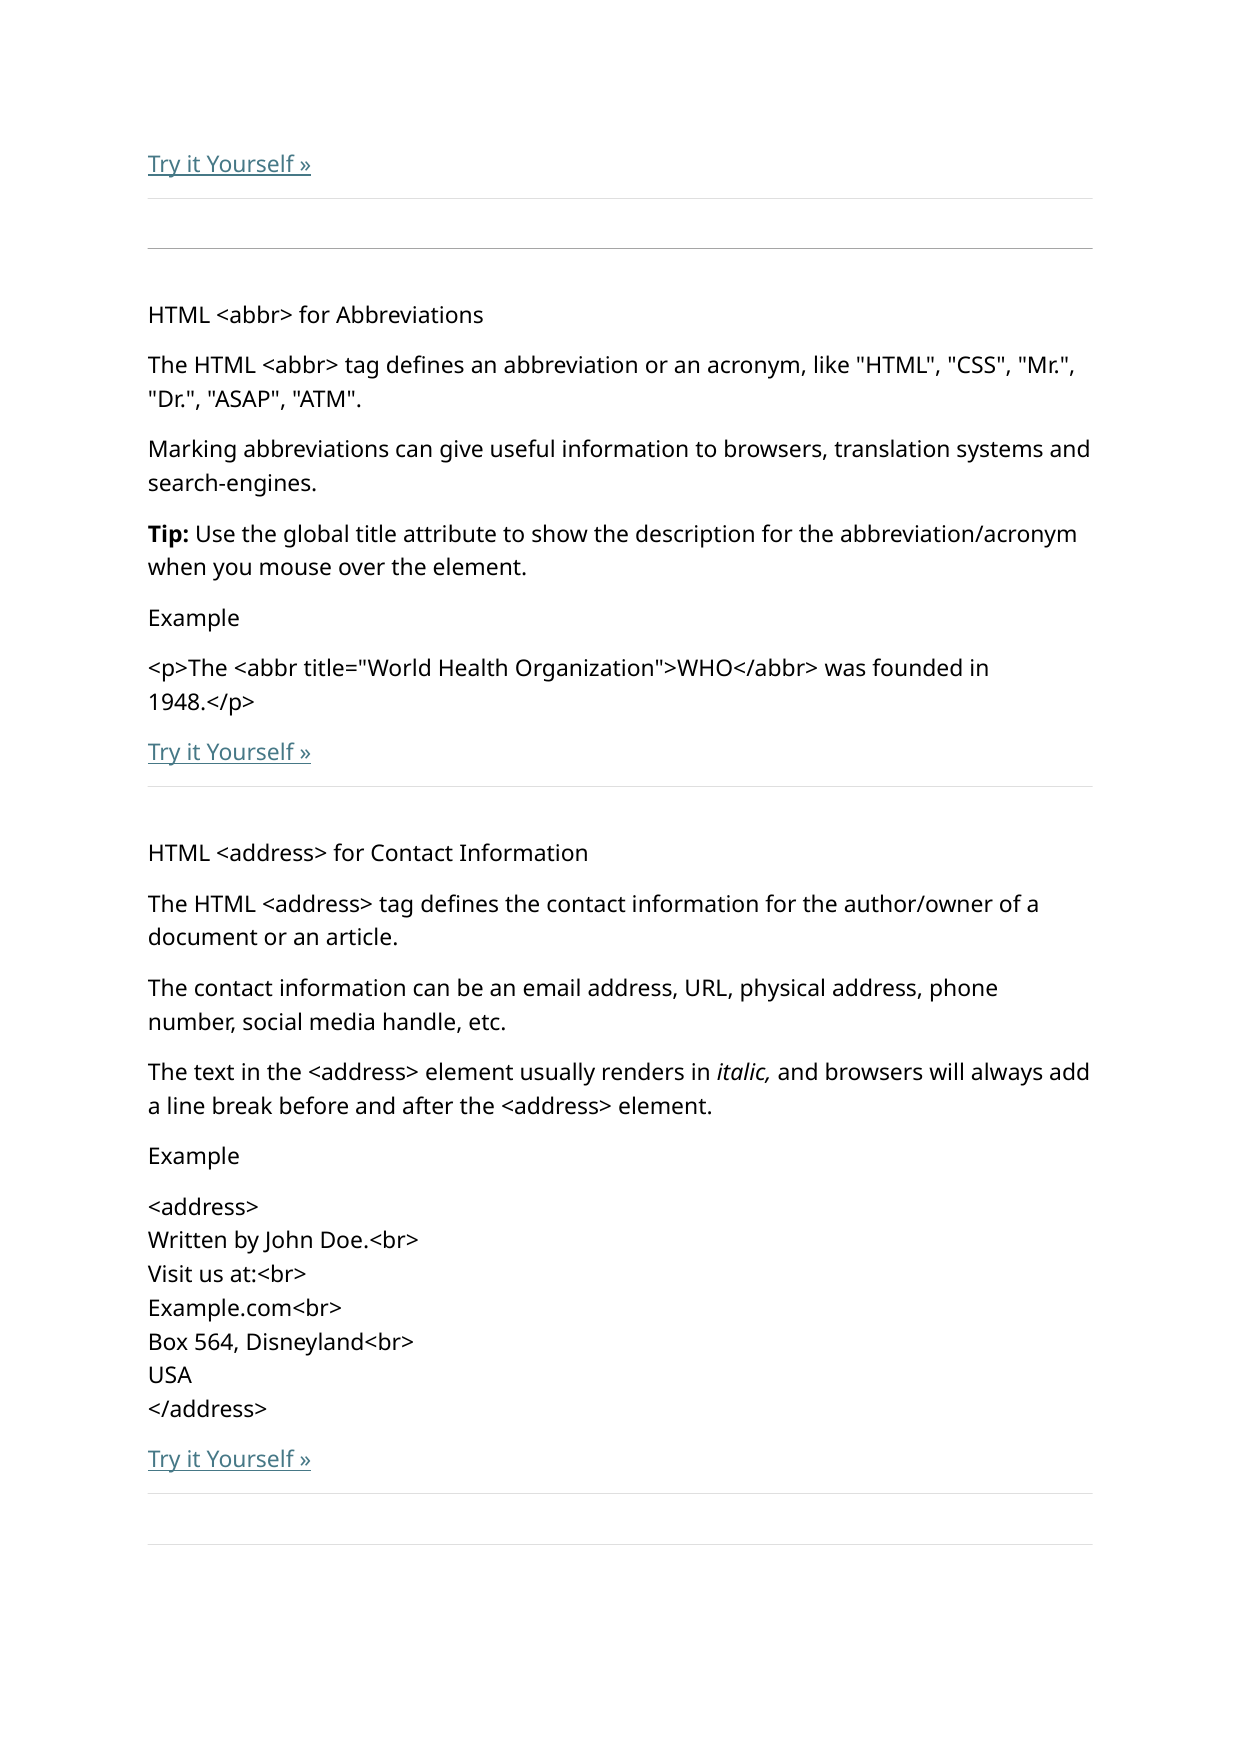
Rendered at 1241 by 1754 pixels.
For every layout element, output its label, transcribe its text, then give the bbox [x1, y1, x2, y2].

text Try it Yourself » [148, 1443, 1093, 1475]
text The text in the <address> element usually renders in italic, and browsers will always add a line break before and after the <address> element. [148, 1056, 1093, 1121]
text Example [148, 1140, 1093, 1171]
text HTML <abbr> for Abbreviations [148, 299, 1093, 330]
text <address> Written by John Doe.<br> Visit us at:<br> Example.com<br> Box 564, Disneyland<br> USA </address> [148, 1191, 1093, 1424]
text The HTML <address> tag defines the contact information for the author/owner of a document or an article. [148, 888, 1093, 953]
text Example [148, 602, 1093, 633]
text The contact information can be an email address, URL, physical address, phone number, social media handle, etc. [148, 972, 1093, 1037]
text Tip: Use the global title attribute to show the description for the abbreviation/acronym when you mouse over the element. [148, 518, 1093, 583]
text HTML <address> for Contact Information [148, 837, 1093, 868]
text Try it Yourself » [148, 148, 1093, 179]
text Marking abbreviations can give useful information to browsers, translation systems and search-engines. [148, 433, 1093, 498]
text Try it Yourself » [148, 736, 1093, 768]
text <p>The <abbr title="World Health Organization">WHO</abbr> was founded in 1948.</p> [148, 652, 1093, 717]
text The HTML <abbr> tag defines an abbreviation or an acronym, like "HTML", "CSS", "Mr.", "Dr.", "ASAP", "ATM". [148, 349, 1093, 414]
